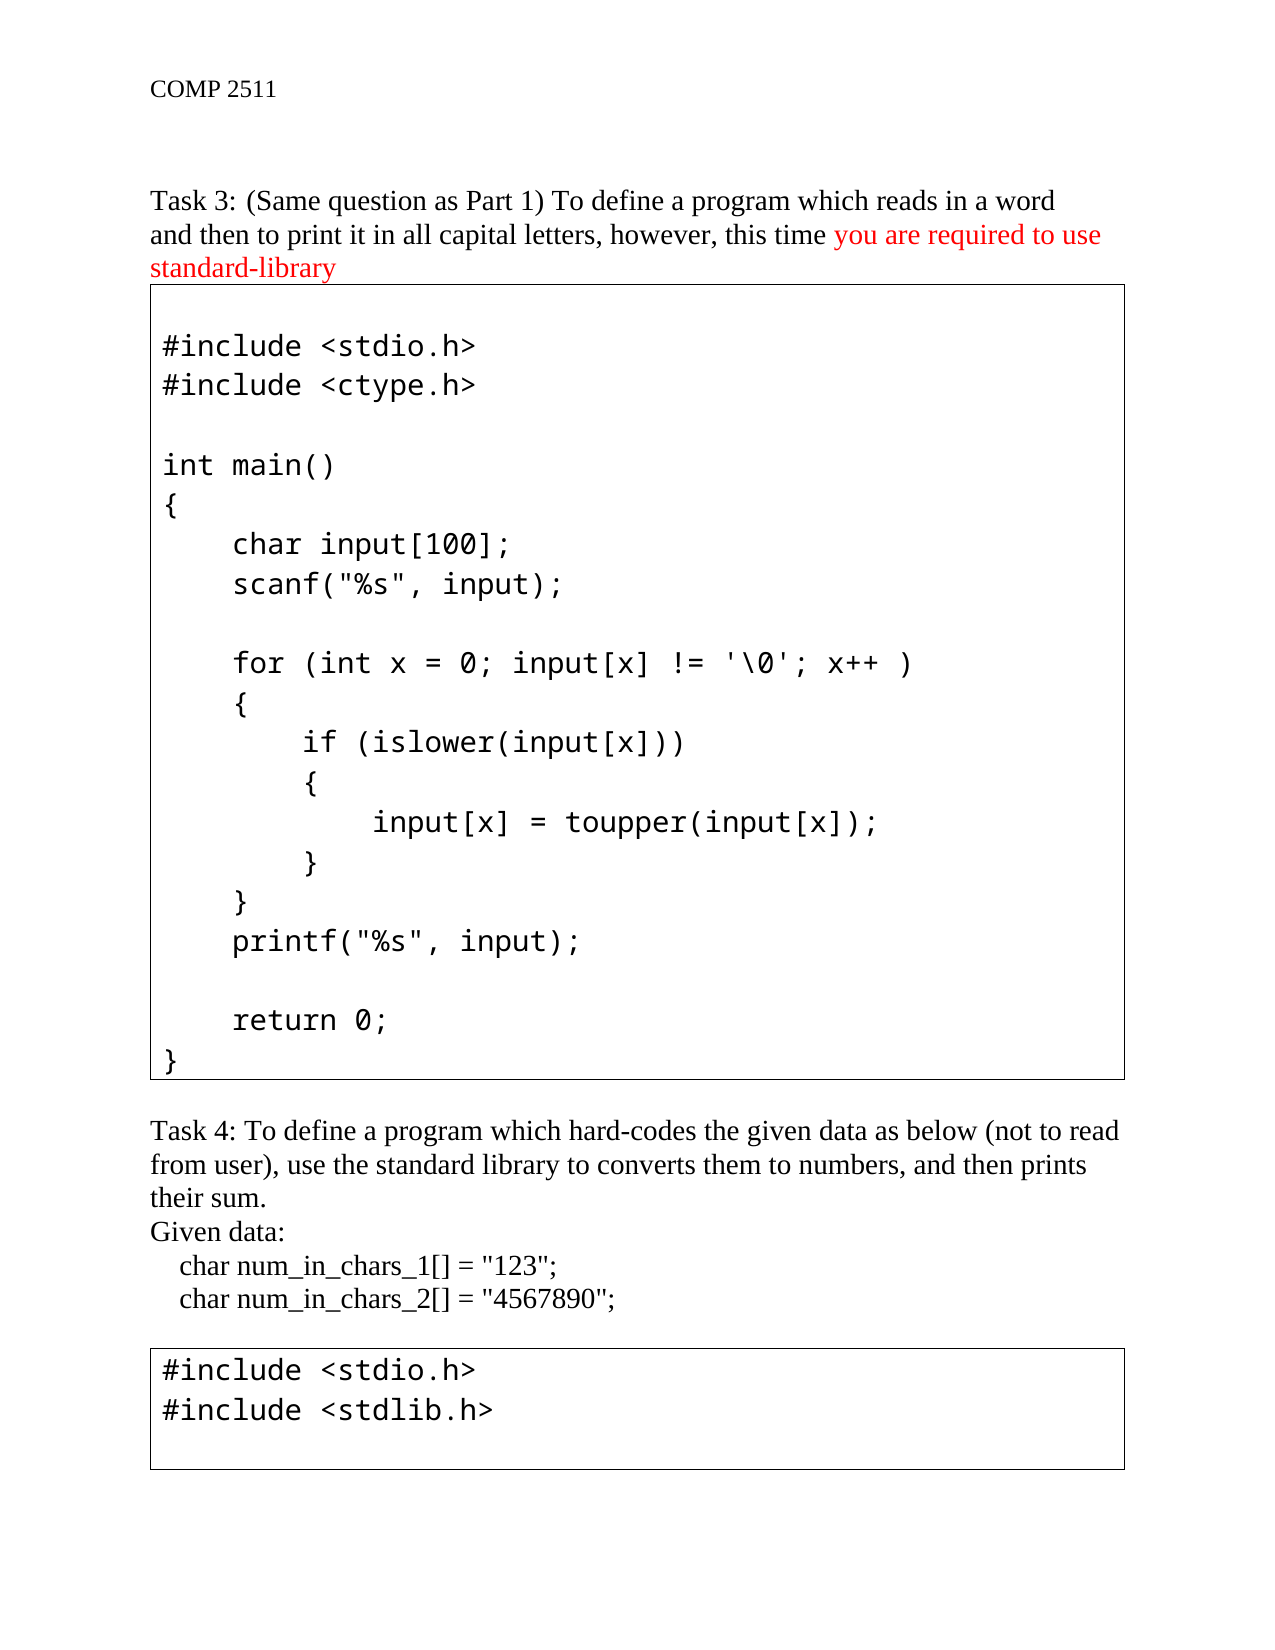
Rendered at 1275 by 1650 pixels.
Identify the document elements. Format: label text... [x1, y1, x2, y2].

text and then to print it in all capital letters, however, this time you are required to use standard-library [150, 217, 1125, 284]
text char num_in_chars_1[] = "123"; [150, 1248, 1125, 1281]
text Task 4: To define a program which hard-codes the given data as below (not to read from user), use the standard library to converts them to numbers, and then prints their sum. [150, 1113, 1125, 1214]
text Task 3: (Same question as Part 1) To define a program which reads in a word [150, 183, 1125, 217]
text Given data: [150, 1214, 1125, 1248]
text char num_in_chars_2[] = "4567890"; [150, 1281, 1125, 1315]
